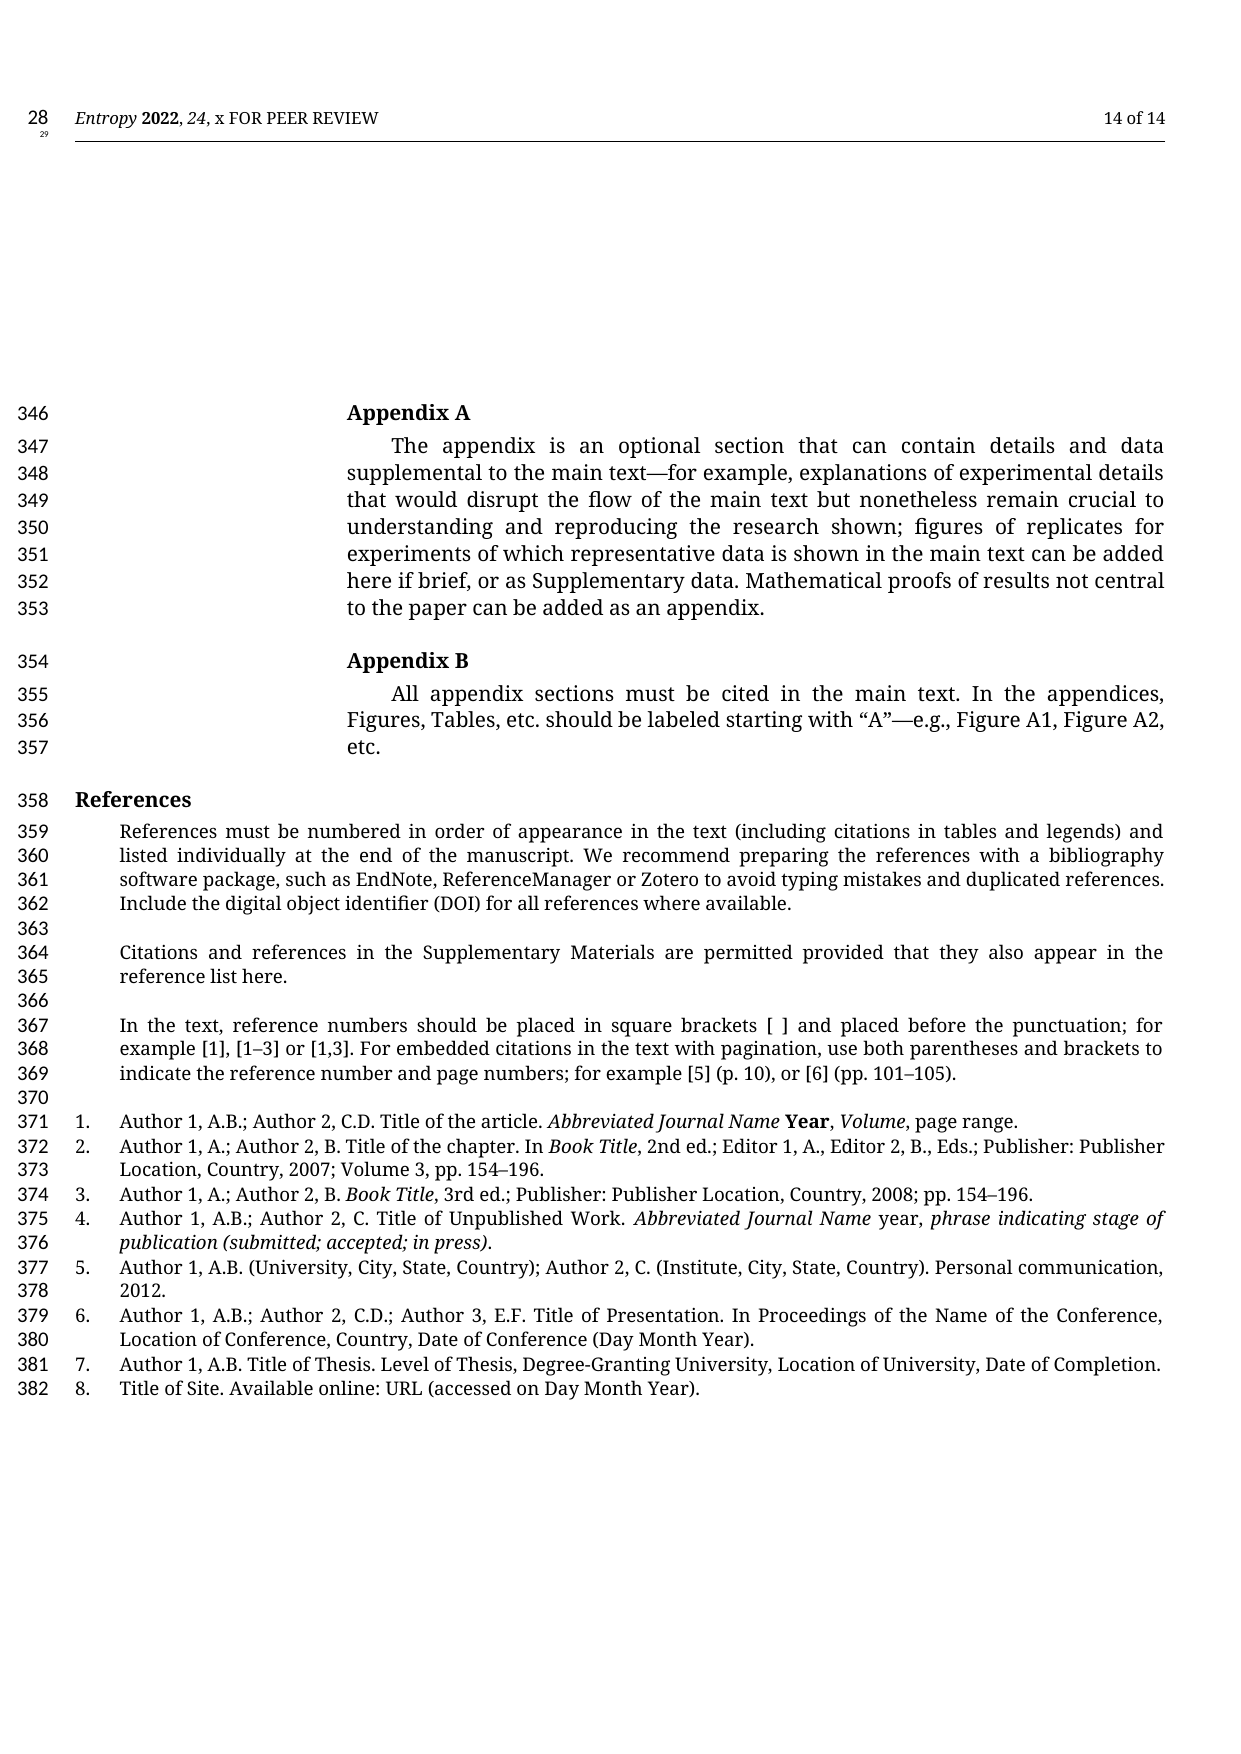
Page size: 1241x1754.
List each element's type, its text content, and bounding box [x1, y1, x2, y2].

list Author 1, A.B.; Author 2, C. Title of Unpublished Work. Abbreviated Journal Name year, phrase indicating stage of publication (submitted; accepted; in press). [75, 1206, 1165, 1255]
text Appendix B [347, 646, 1165, 673]
text Appendix A [347, 399, 1165, 426]
list Author 1, A.B. (University, City, State, Country); Author 2, C. (Institute, City, State, Country). Personal communication, 2012. [75, 1255, 1165, 1303]
subtitle References [75, 786, 1165, 813]
list Author 1, A.B.; Author 2, C.D.; Author 3, E.F. Title of Presentation. In Proceedings of the Name of the Conference, Location of Conference, Country, Date of Conference (Day Month Year). [75, 1303, 1165, 1352]
list Author 1, A.; Author 2, B. Book Title, 3rd ed.; Publisher: Publisher Location, Country, 2008; pp. 154–196. [75, 1182, 1165, 1206]
list References must be numbered in order of appearance in the text (including citations in tables and legends) and listed individually at the end of the manuscript. We recommend preparing the references with a bibliography software package, such as EndNote, ReferenceManager or Zotero to avoid typing mistakes and duplicated references. Include the digital object identifier (DOI) for all references where available. [119, 819, 1165, 916]
text The appendix is an optional section that can contain details and data supplemental to the main text—for example, explanations of experimental details that would disrupt the flow of the main text but nonetheless remain crucial to understanding and reproducing the research shown; figures of replicates for experiments of which representative data is shown in the main text can be added here if brief, or as Supplementary data. Mathematical proofs of results not central to the paper can be added as an appendix. [347, 432, 1165, 621]
list Author 1, A.B.; Author 2, C.D. Title of the article. Abbreviated Journal Name Year, Volume, page range. [75, 1110, 1165, 1134]
list In the text, reference numbers should be placed in square brackets [ ] and placed before the punctuation; for example [1], [1–3] or [1,3]. For embedded citations in the text with pagination, use both parentheses and brackets to indicate the reference number and page numbers; for example [5] (p. 10), or [6] (pp. 101–105). [119, 1013, 1165, 1086]
list Title of Site. Available online: URL (accessed on Day Month Year). [75, 1376, 1165, 1400]
list Author 1, A.B. Title of Thesis. Level of Thesis, Degree-Granting University, Location of University, Date of Completion. [75, 1352, 1165, 1376]
text All appendix sections must be cited in the main text. In the appendices, Figures, Tables, etc. should be labeled starting with “A”—e.g., Figure A1, Figure A2, etc. [347, 680, 1165, 761]
list Citations and references in the Supplementary Materials are permitted provided that they also appear in the reference list here. [119, 940, 1165, 989]
list Author 1, A.; Author 2, B. Title of the chapter. In Book Title, 2nd ed.; Editor 1, A., Editor 2, B., Eds.; Publisher: Publisher Location, Country, 2007; Volume 3, pp. 154–196. [75, 1134, 1165, 1182]
